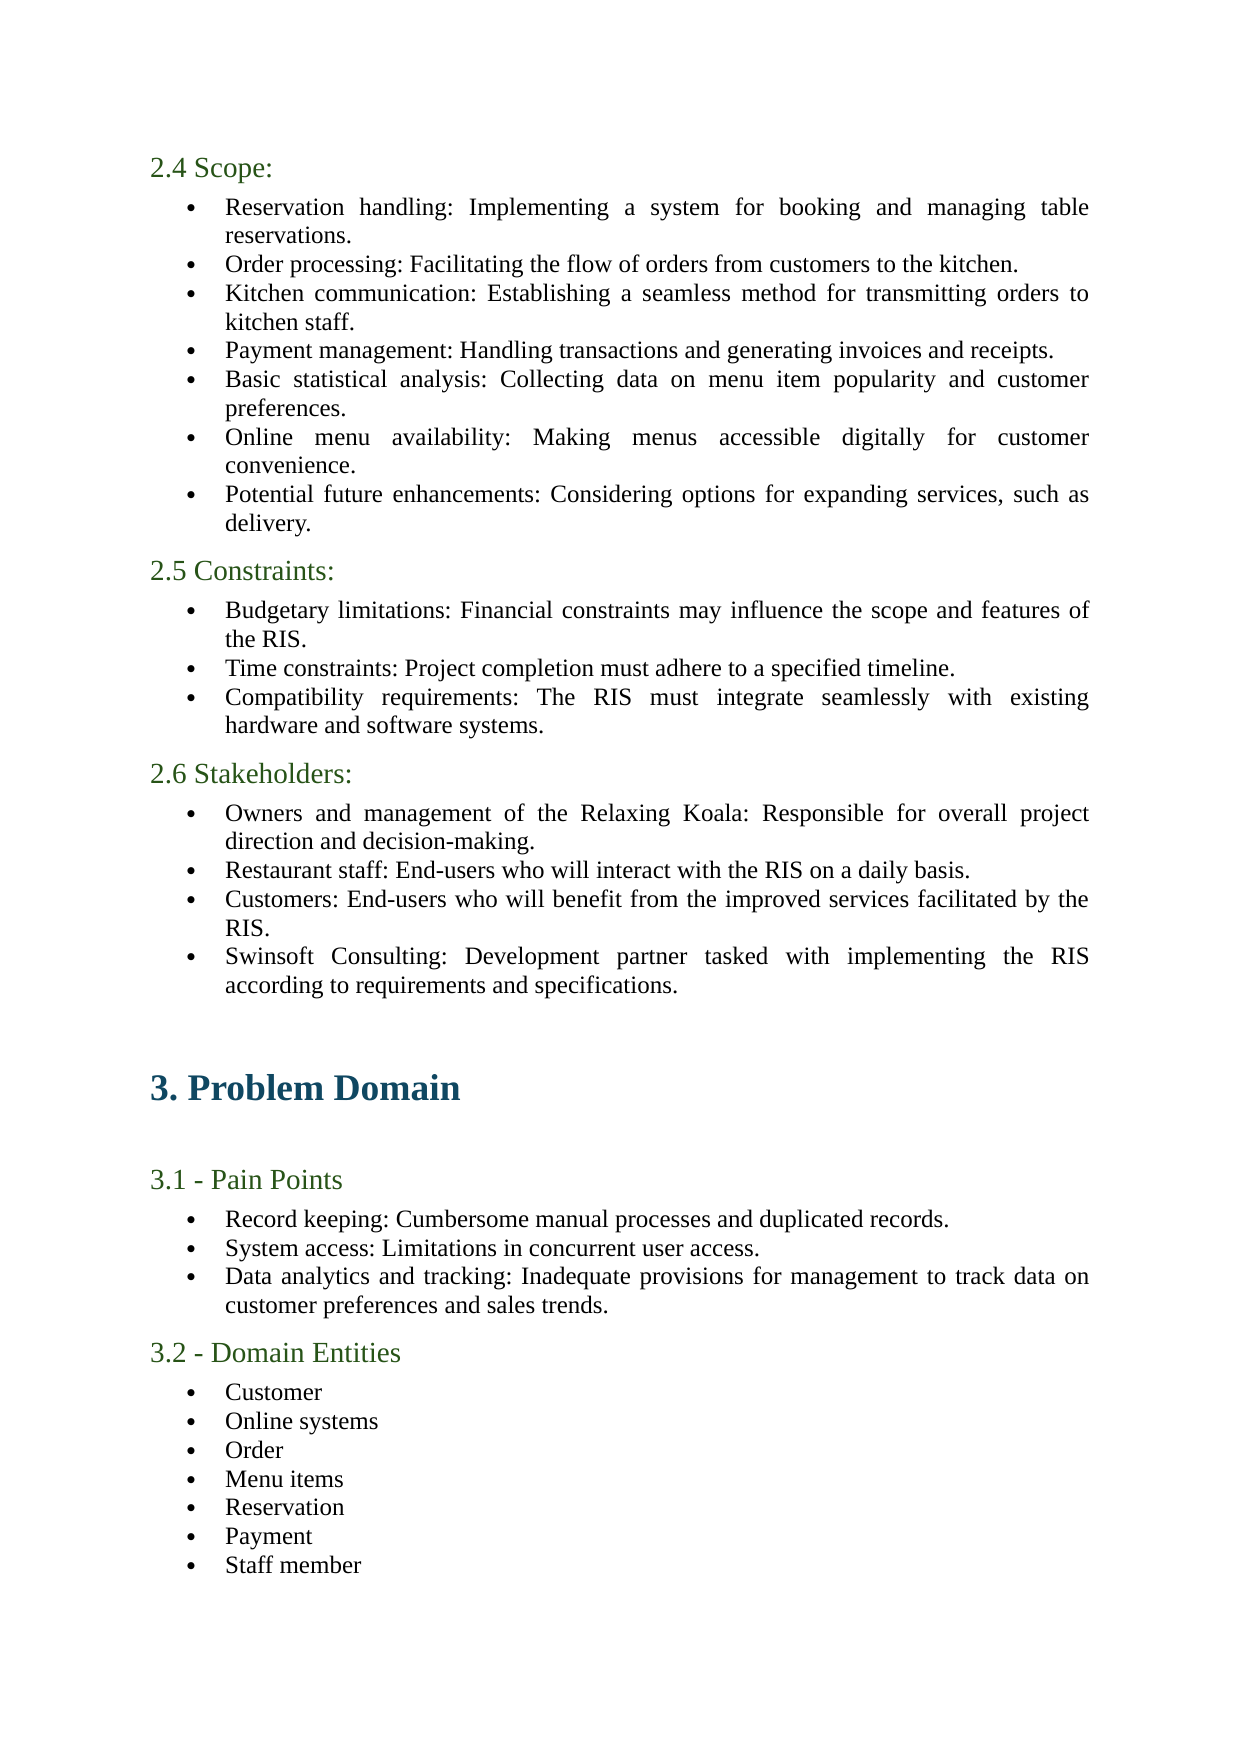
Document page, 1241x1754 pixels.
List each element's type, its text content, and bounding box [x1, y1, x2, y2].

list Swinsoft Consulting: Development partner tasked with implementing the RIS according to requirements and specifications.Top of Form [187, 941, 1090, 999]
list Restaurant staff: End-users who will interact with the RIS on a daily basis. [187, 855, 1090, 884]
list Compatibility requirements: The RIS must integrate seamlessly with existing hardware and software systems. [187, 682, 1090, 739]
list Online systems [187, 1406, 1090, 1435]
list Kitchen communication: Establishing a seamless method for transmitting orders to kitchen staff. [187, 278, 1090, 336]
list Customers: End-users who will benefit from the improved services facilitated by the RIS. [187, 884, 1090, 941]
list Data analytics and tracking: Inadequate provisions for management to track data on customer preferences and sales trends. [187, 1261, 1090, 1319]
list Payment [187, 1521, 1090, 1550]
list System access: Limitations in concurrent user access. [187, 1233, 1090, 1261]
list Menu items [187, 1464, 1090, 1492]
list Staff member [187, 1550, 1090, 1579]
list Order [187, 1435, 1090, 1464]
subtitle 2.4 Scope: [150, 150, 1090, 183]
list Owners and management of the Relaxing Koala: Responsible for overall project direction and decision-making. [187, 798, 1090, 855]
list Time constraints: Project completion must adhere to a specified timeline. [187, 653, 1090, 682]
list Potential future enhancements: Considering options for expanding services, such as delivery. [187, 479, 1090, 537]
list Basic statistical analysis: Collecting data on menu item popularity and customer preferences. [187, 364, 1090, 422]
list Record keeping: Cumbersome manual processes and duplicated records. [187, 1204, 1090, 1233]
list Order processing: Facilitating the flow of orders from customers to the kitchen. [187, 249, 1090, 278]
list Online menu availability: Making menus accessible digitally for customer convenience. [187, 422, 1090, 479]
subtitle 3.1 - Pain Points [150, 1162, 1090, 1196]
subtitle 3. Problem Domain [150, 1065, 1090, 1108]
subtitle 2.5 Constraints: [150, 553, 1090, 587]
subtitle 2.6 Stakeholders: [150, 756, 1090, 789]
subtitle 3.2 - Domain Entities [150, 1336, 1090, 1369]
list Reservation handling: Implementing a system for booking and managing table reservations. [187, 192, 1090, 249]
list Customer [187, 1377, 1090, 1406]
list Reservation [187, 1492, 1090, 1521]
list Payment management: Handling transactions and generating invoices and receipts. [187, 336, 1090, 364]
list Budgetary limitations: Financial constraints may influence the scope and features of the RIS. [187, 595, 1090, 653]
